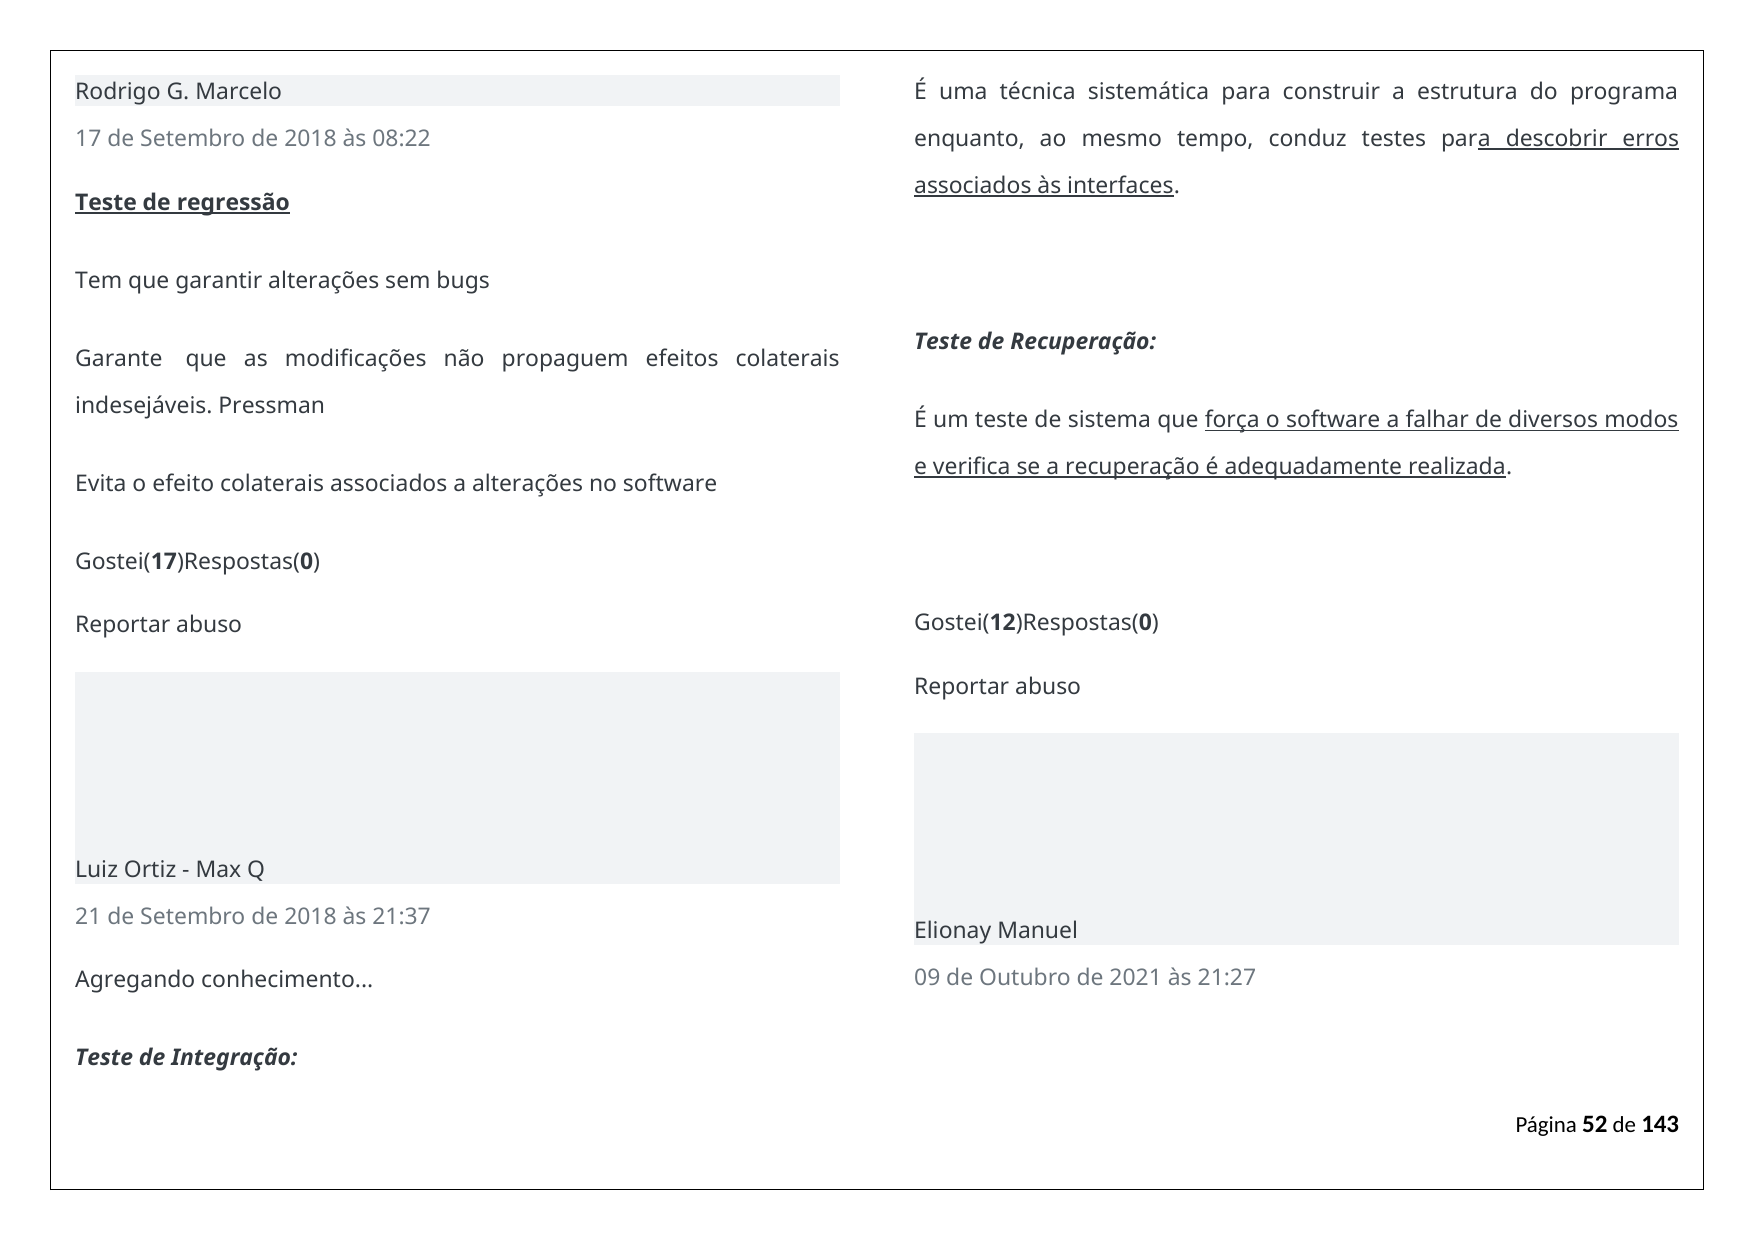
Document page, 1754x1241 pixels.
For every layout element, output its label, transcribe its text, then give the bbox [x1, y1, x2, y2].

text Agregando conhecimento... [75, 963, 840, 994]
text Luiz Ortiz - Max Q [75, 853, 840, 884]
text Garante que as modificações não propaguem efeitos colaterais indesejáveis. Pressman [75, 342, 840, 420]
text 09 de Outubro de 2021 às 21:27 [914, 961, 1679, 992]
text É um teste de sistema que força o software a falhar de diversos modos e verifica se a recuperação é adequadamente realizada. [914, 403, 1679, 481]
text Teste de regressão [75, 185, 840, 217]
text Reportar abuso [75, 608, 840, 639]
text Gostei(17)Respostas(0) [75, 545, 840, 576]
text É uma técnica sistemática para construir a estrutura do programa enquanto, ao mesmo tempo, conduz testes para descobrir erros associados às interfaces. [914, 75, 1679, 200]
text Teste de Recuperação: [914, 325, 1679, 356]
text Rodrigo G. Marcelo [75, 75, 840, 106]
text 21 de Setembro de 2018 às 21:37 [75, 899, 840, 931]
text Evita o efeito colaterais associados a alterações no software [75, 467, 840, 498]
text Gostei(12)Respostas(0) [914, 606, 1679, 637]
text Elionay Manuel [914, 914, 1679, 945]
text Tem que garantir alterações sem bugs [75, 263, 840, 295]
text Teste de Integração: [75, 1041, 840, 1072]
text 17 de Setembro de 2018 às 08:22 [75, 122, 840, 153]
text Reportar abuso [914, 670, 1679, 701]
